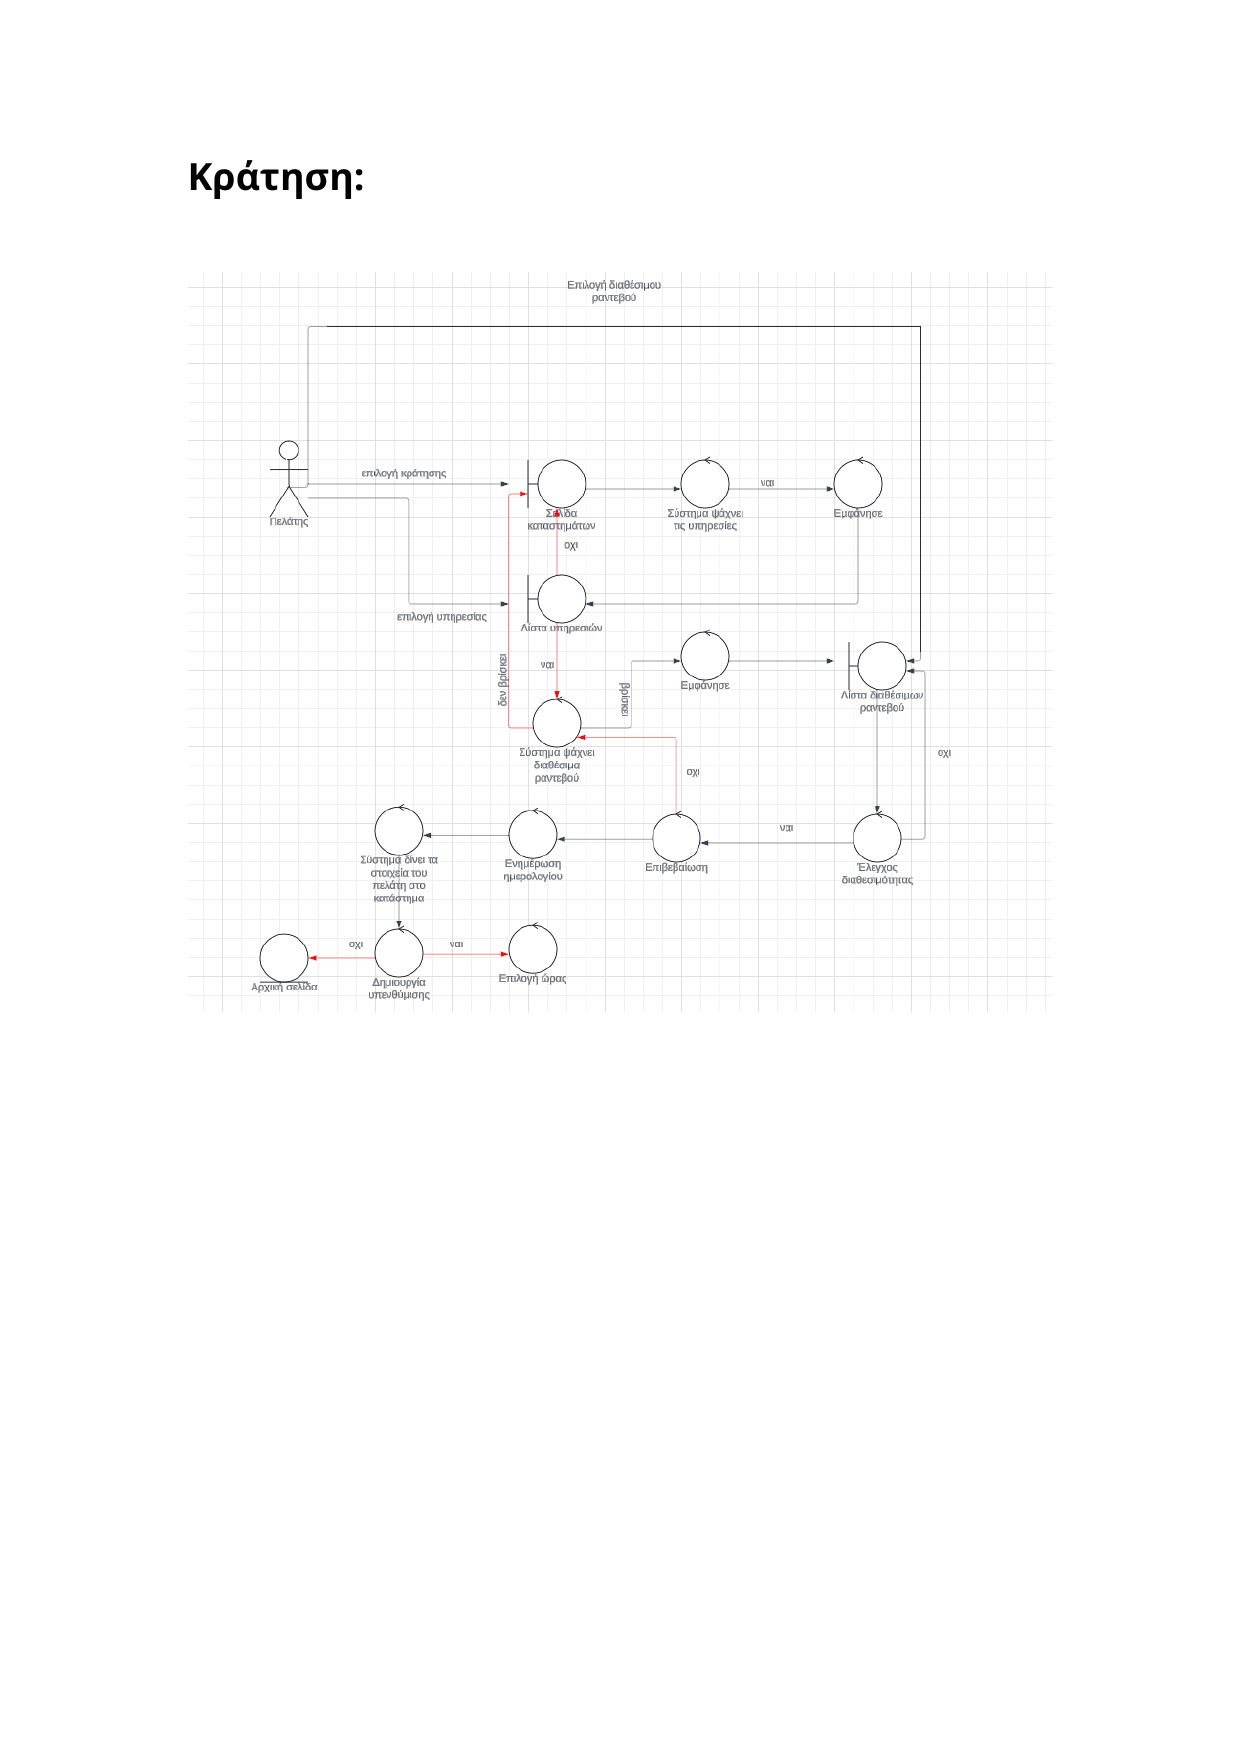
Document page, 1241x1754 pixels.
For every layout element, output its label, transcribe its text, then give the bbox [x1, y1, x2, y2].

picture [187, 272, 1053, 1012]
text Κράτηση: [187, 150, 1053, 201]
